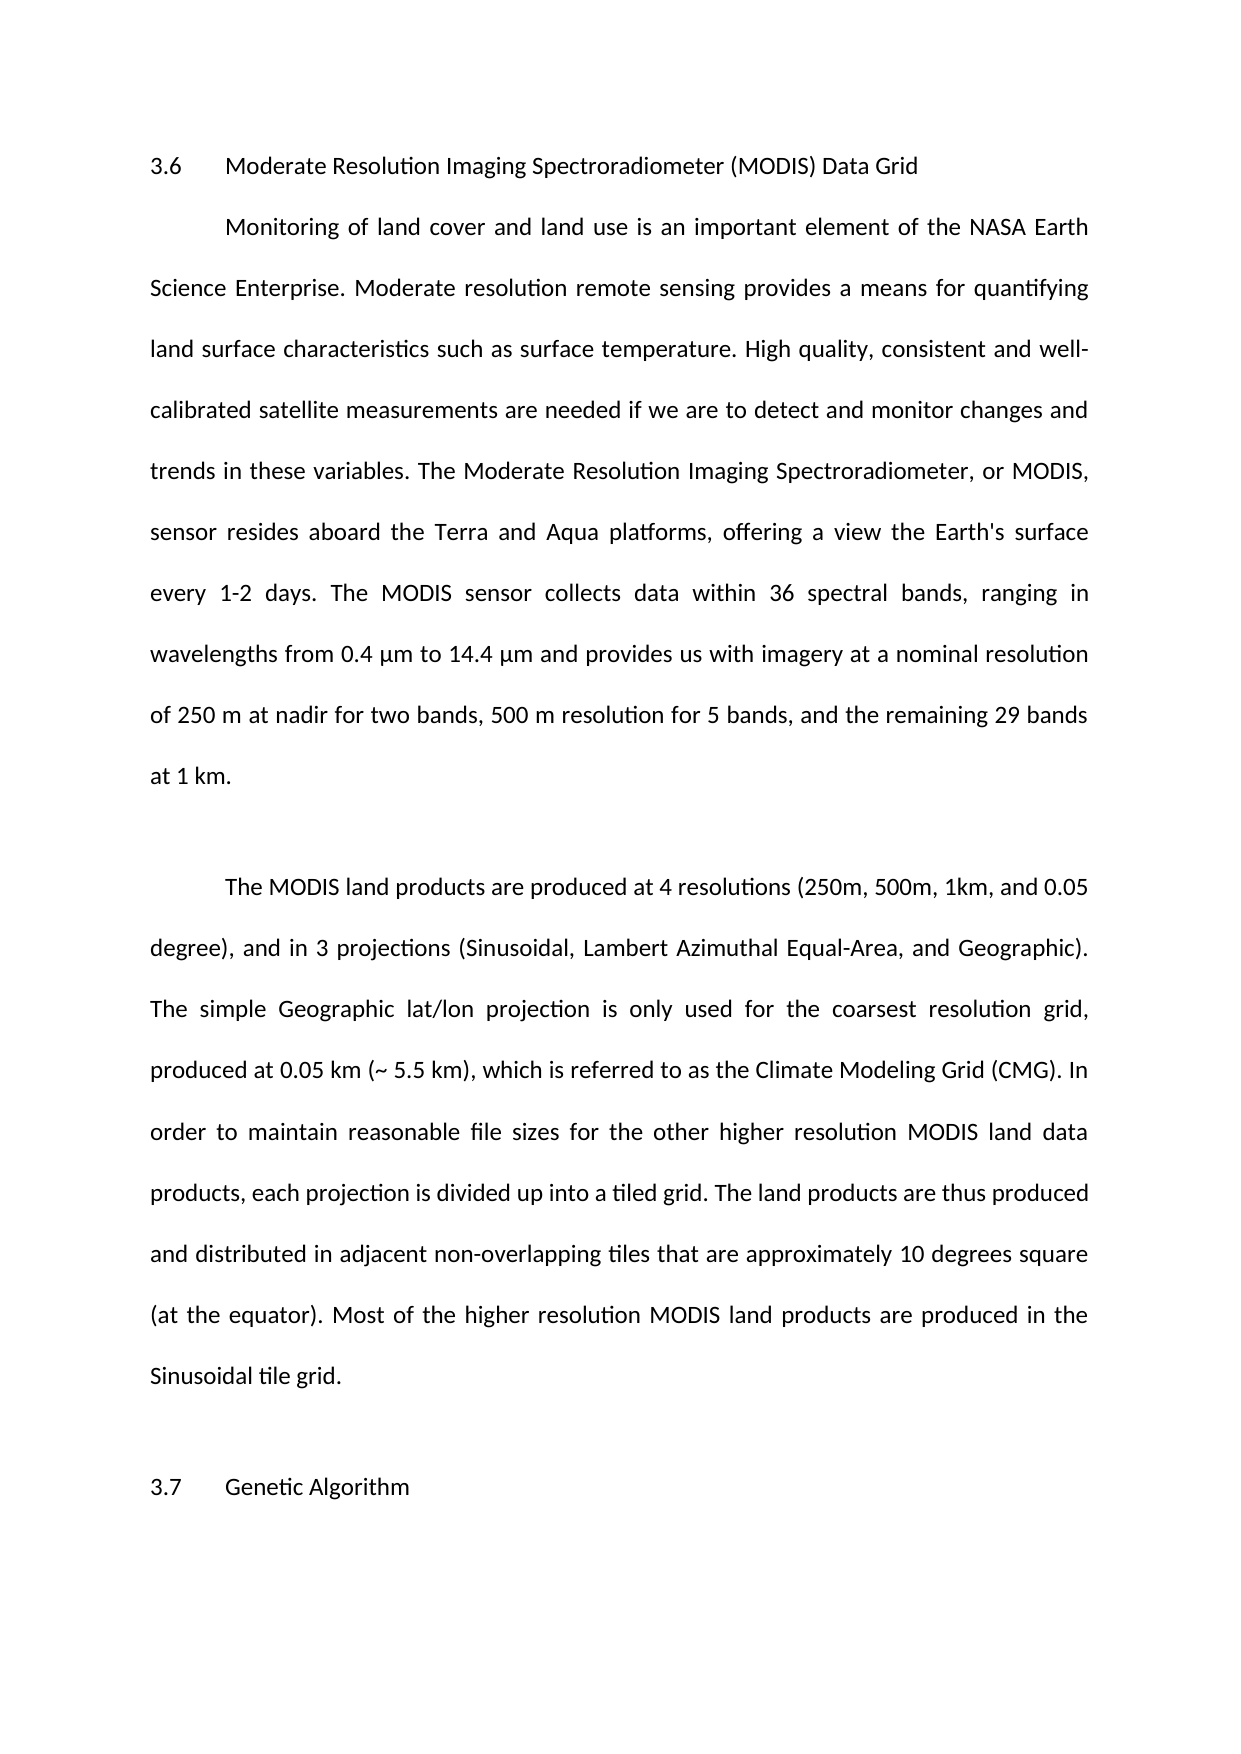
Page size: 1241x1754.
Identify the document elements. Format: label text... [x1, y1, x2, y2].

text 3.7 Genetic Algorithm [150, 1471, 1090, 1501]
subtitle 3.6 Moderate Resolution Imaging Spectroradiometer (MODIS) Data Grid [150, 150, 1090, 181]
